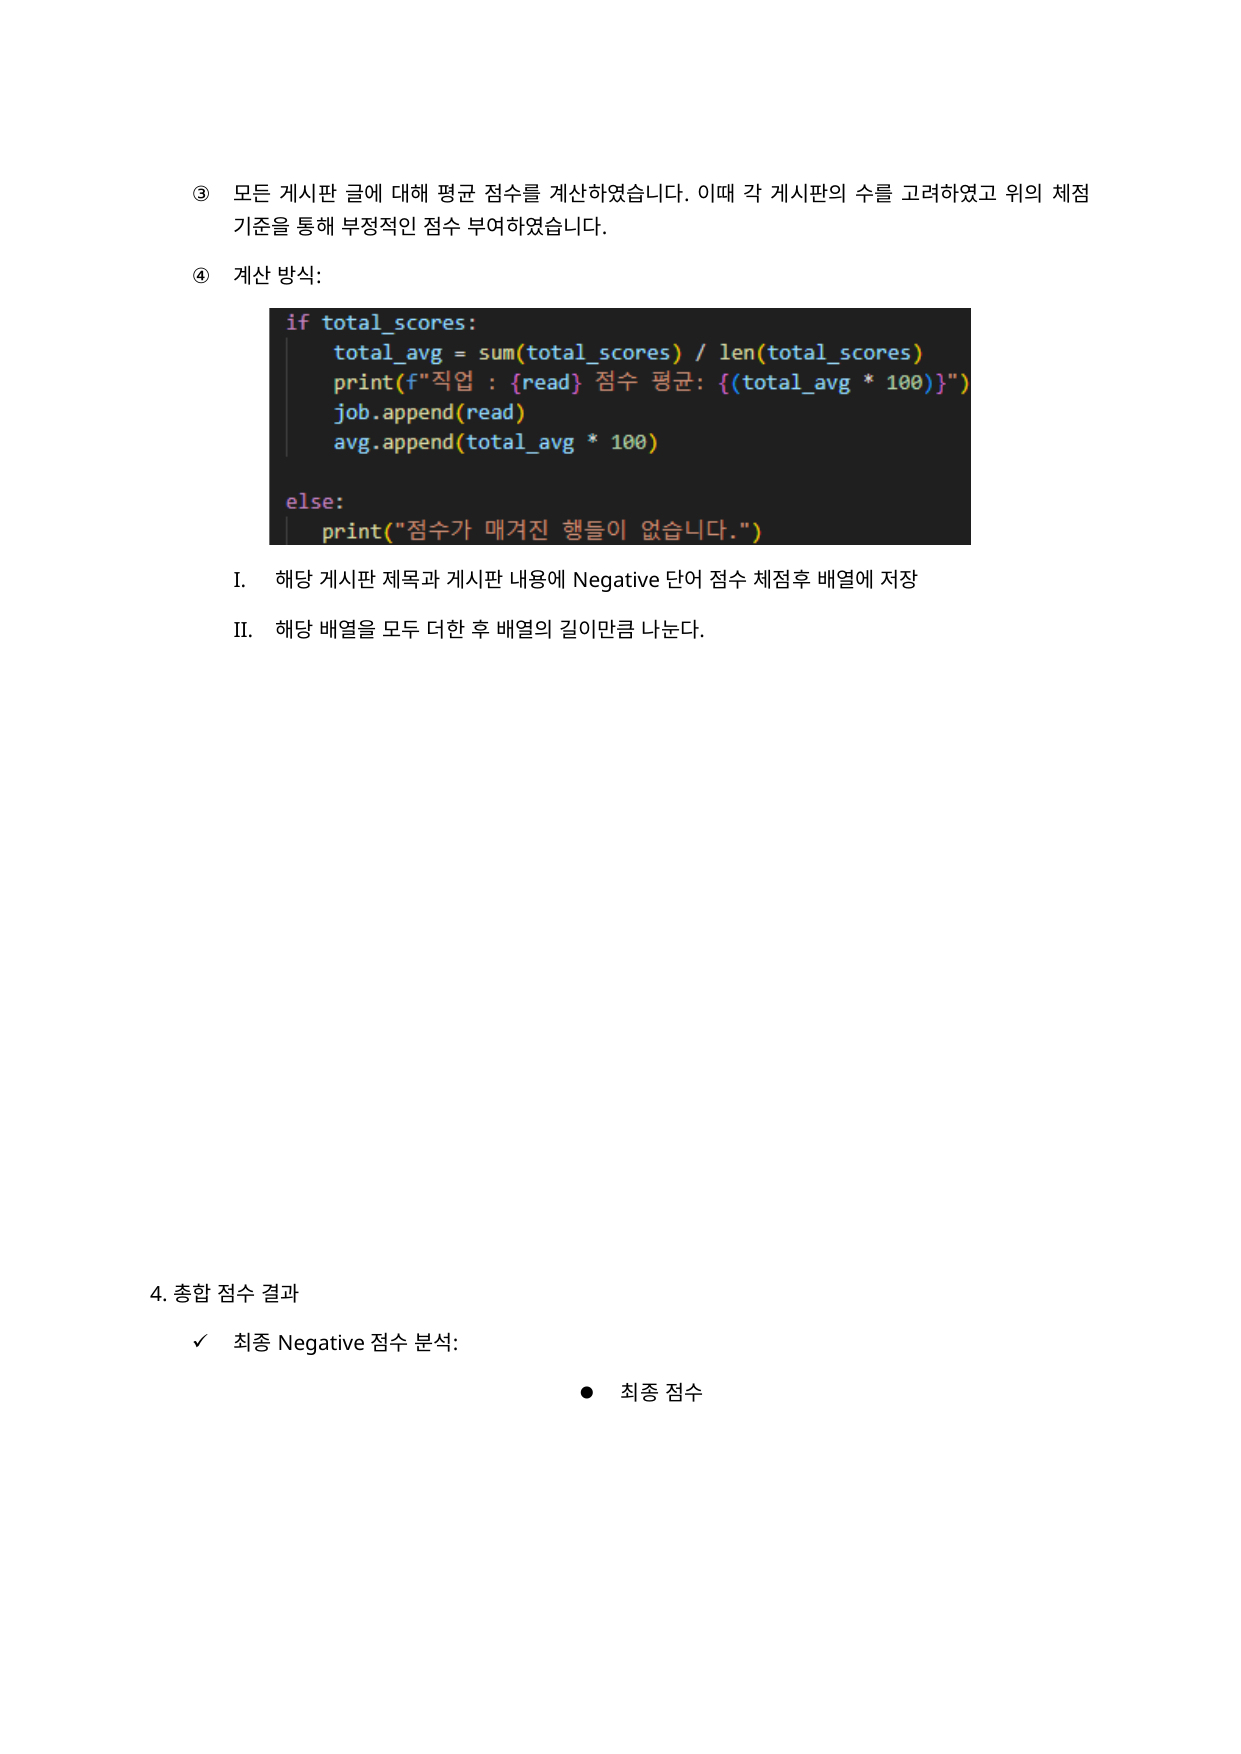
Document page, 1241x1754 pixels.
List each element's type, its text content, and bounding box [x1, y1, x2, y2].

picture [269, 308, 971, 545]
list 계산 방식: [192, 259, 1090, 289]
list 해당 배열을 모두 더한 후 배열의 길이만큼 나눈다. [233, 613, 1090, 643]
text 4. 총합 점수 결과 [150, 1277, 1090, 1307]
list 최종 점수 [192, 1376, 1090, 1406]
list 해당 게시판 제목과 게시판 내용에 Negative 단어 점수 체점후 배열에 저장 [233, 563, 1090, 594]
list 모든 게시판 글에 대해 평균 점수를 계산하였습니다. 이때 각 게시판의 수를 고려하였고 위의 체점 기준을 통해 부정적인 점수 부여하였습니다. [192, 177, 1090, 240]
list 최종 Negative 점수 분석: [192, 1326, 1090, 1357]
